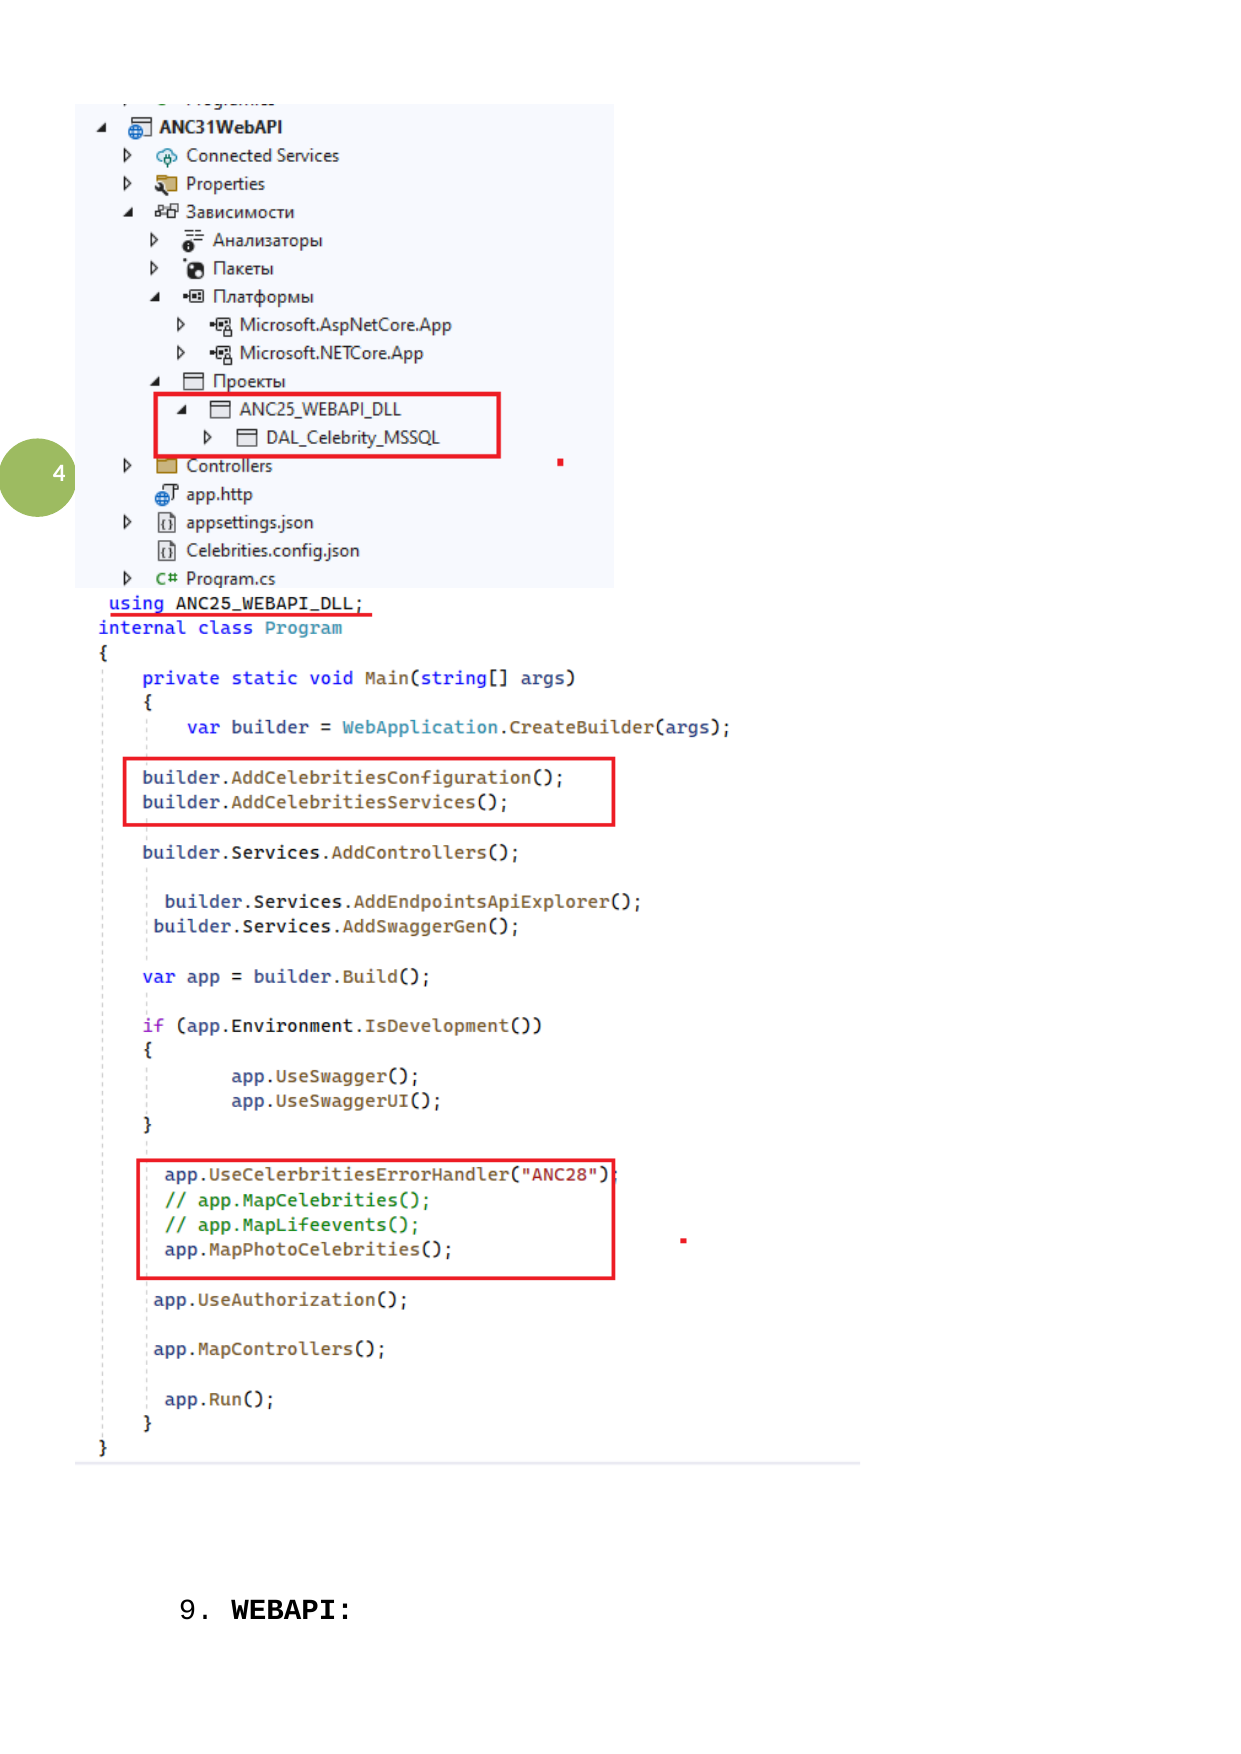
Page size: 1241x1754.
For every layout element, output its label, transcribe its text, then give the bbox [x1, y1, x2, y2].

picture [75, 591, 861, 1478]
list WEBAPI: [178, 1595, 1165, 1628]
picture [75, 104, 614, 588]
